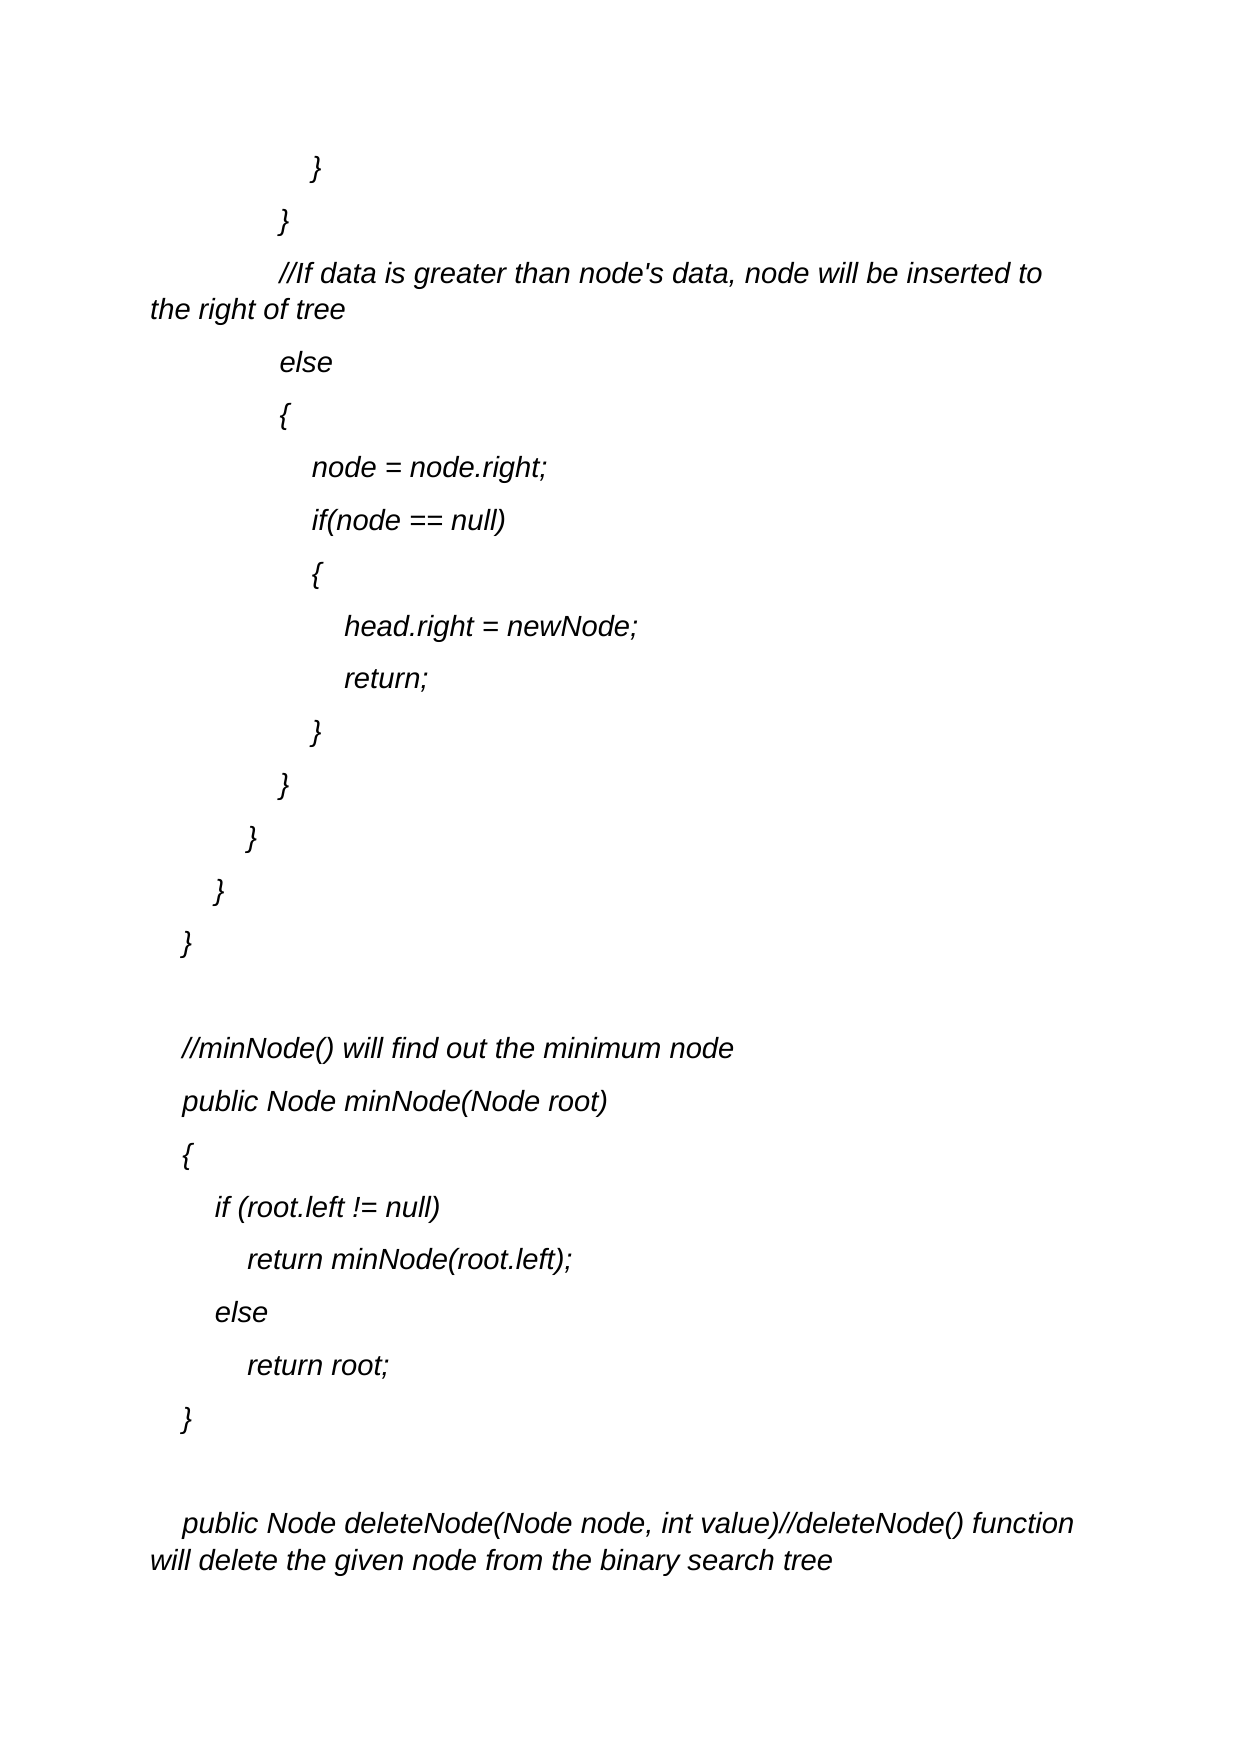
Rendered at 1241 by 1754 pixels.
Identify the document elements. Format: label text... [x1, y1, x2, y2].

text else [150, 1295, 1090, 1329]
text head.right = newNode; [150, 609, 1090, 642]
text } [150, 873, 1090, 906]
text } [150, 714, 1090, 748]
text public Node minNode(Node root) [150, 1084, 1090, 1117]
text else [150, 344, 1090, 378]
text { [150, 397, 1090, 431]
text return; [150, 661, 1090, 695]
text //If data is greater than node's data, node will be inserted to the right of tree [150, 256, 1090, 325]
text return root; [150, 1348, 1090, 1382]
text { [150, 1137, 1090, 1170]
text return minNode(root.left); [150, 1242, 1090, 1276]
text { [150, 556, 1090, 589]
text if (root.left != null) [150, 1189, 1090, 1223]
text if(node == null) [150, 503, 1090, 537]
text node = node.right; [150, 450, 1090, 484]
text } [150, 150, 1090, 183]
text } [150, 820, 1090, 853]
text } [150, 767, 1090, 801]
text } [150, 203, 1090, 236]
text public Node deleteNode(Node node, int value)//deleteNode() function will delete the given node from the binary search tree [150, 1506, 1090, 1576]
text //minNode() will find out the minimum node [150, 1031, 1090, 1065]
text } [150, 1401, 1090, 1434]
text } [150, 926, 1090, 959]
